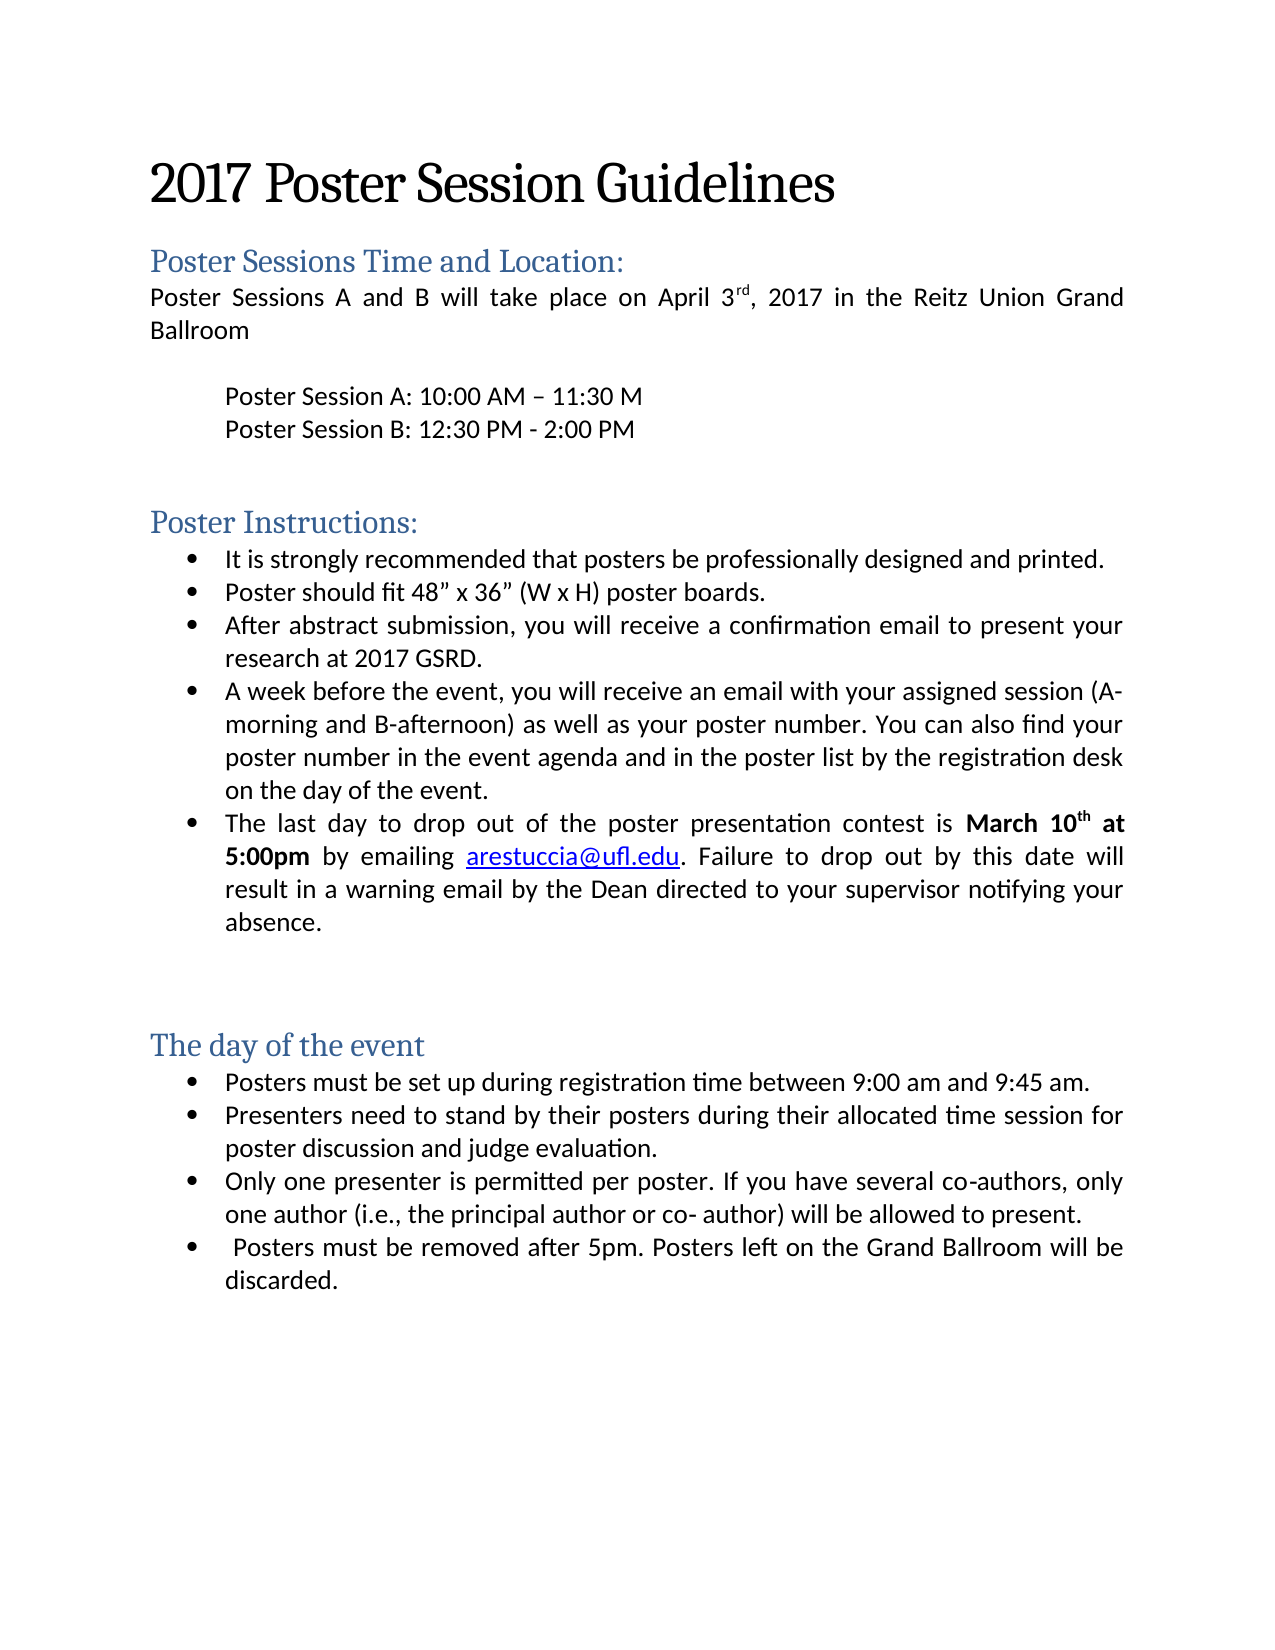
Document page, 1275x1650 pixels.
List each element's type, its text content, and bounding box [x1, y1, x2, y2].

subtitle The day of the event [150, 1026, 1125, 1065]
title 2017 Poster Session Guidelines [150, 150, 1125, 217]
text Poster Sessions A and B will take place on April 3rd, 2017 in the Reitz Union Grand Ballroom [150, 280, 1125, 346]
list Presenters need to stand by their posters during their allocated time session for poster discussion and judge evaluation. [187, 1098, 1125, 1164]
list It is strongly recommended that posters be professionally designed and printed. [187, 542, 1125, 575]
list Posters must be removed after 5pm. Posters left on the Grand Ballroom will be discarded. [187, 1230, 1125, 1296]
list The last day to drop out of the poster presentation contest is March 10th at 5:00pm by emailing arestuccia@ufl.edu. Failure to drop out by this date will result in a warning email by the Dean directed to your supervisor notifying your absence. [187, 806, 1125, 938]
subtitle Poster Sessions Time and Location: [150, 242, 1125, 280]
list Posters must be set up during registration time between 9:00 am and 9:45 am. [187, 1065, 1125, 1098]
text Poster Session A: 10:00 AM – 11:30 M [150, 379, 1125, 412]
list After abstract submission, you will receive a confirmation email to present your research at 2017 GSRD. [187, 608, 1125, 674]
list Poster should fit 48” x 36” (W x H) poster boards. [187, 575, 1125, 608]
list Only one presenter is permitted per poster. If you have several co‐authors, only one author (i.e., the principal author or co‐ author) will be allowed to present. [187, 1164, 1125, 1230]
subtitle Poster Instructions: [150, 503, 1125, 542]
list A week before the event, you will receive an email with your assigned session (A-morning and B-afternoon) as well as your poster number. You can also find your poster number in the event agenda and in the poster list by the registration desk on the day of the event. [187, 674, 1125, 806]
text Poster Session B: 12:30 PM - 2:00 PM [150, 412, 1125, 446]
